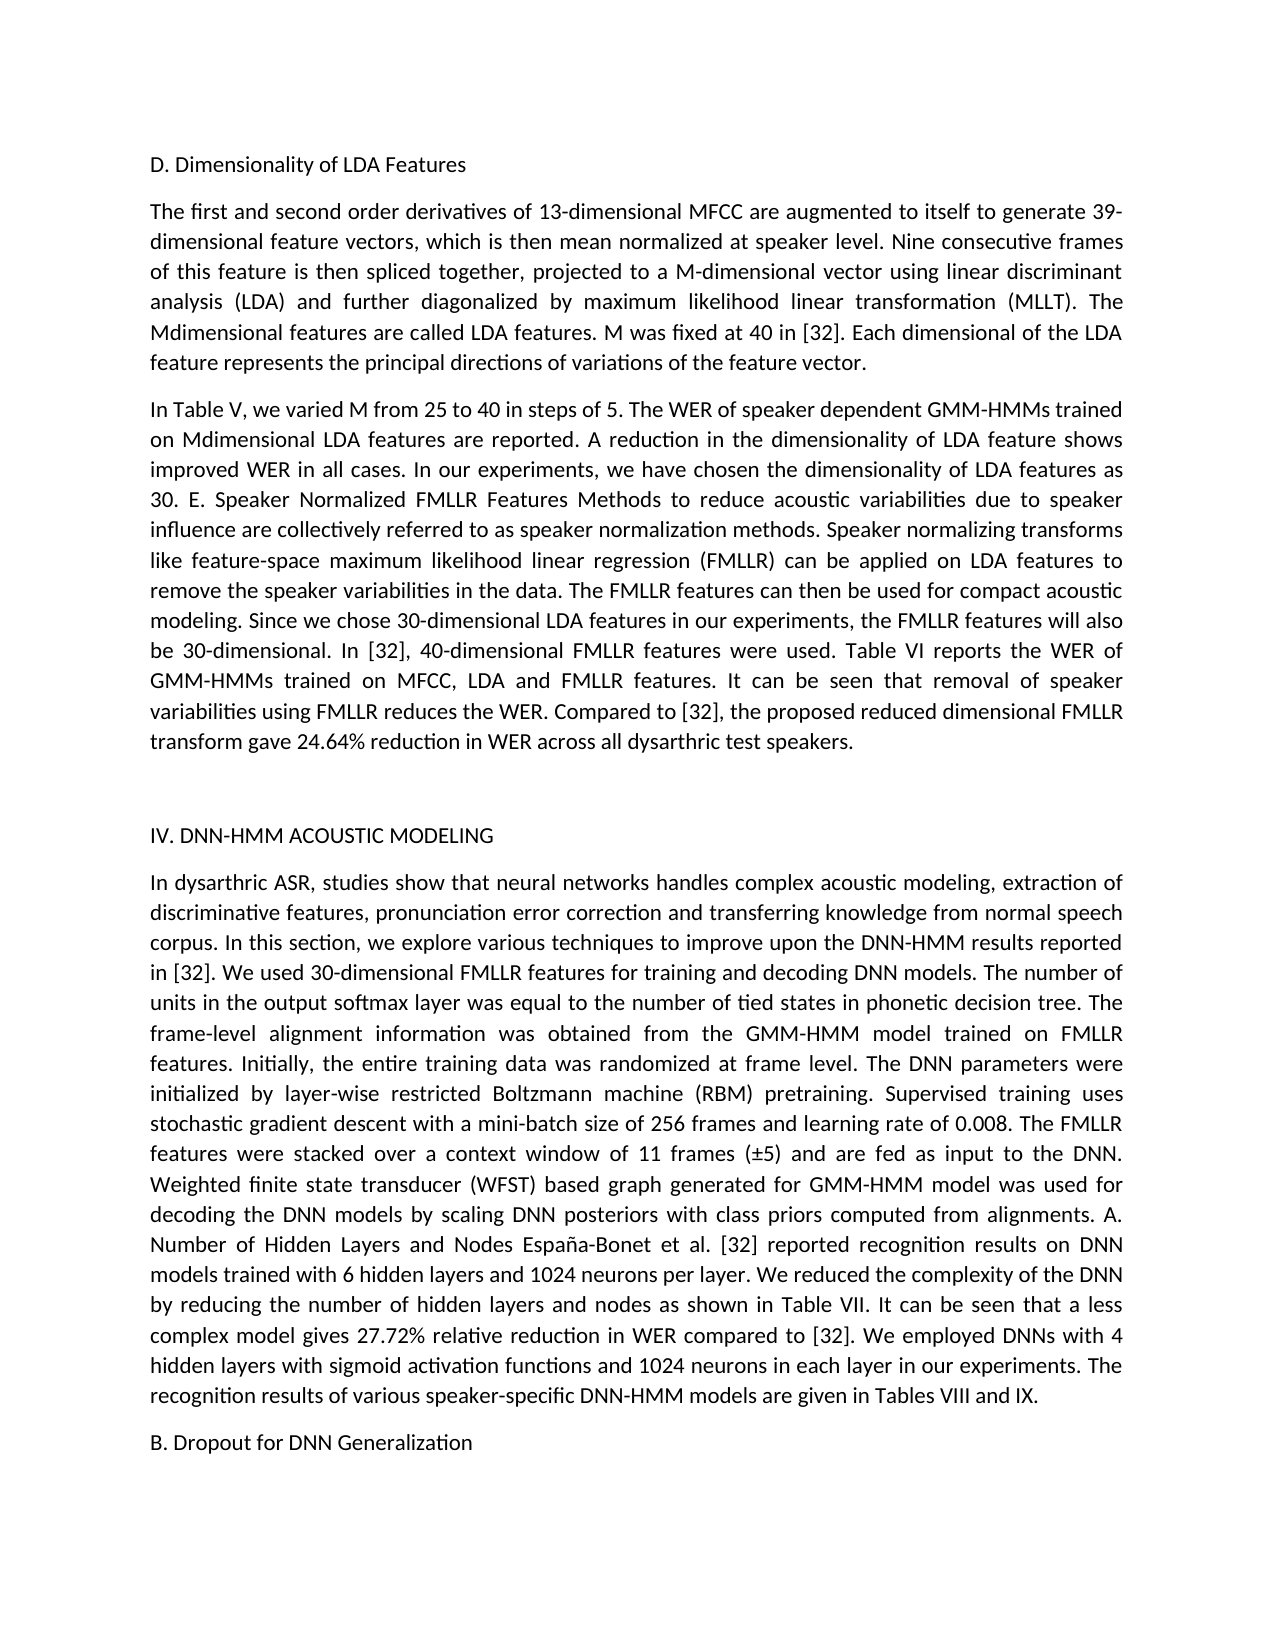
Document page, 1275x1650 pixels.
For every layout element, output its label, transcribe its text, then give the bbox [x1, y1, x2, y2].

text D. Dimensionality of LDA Features [150, 150, 1125, 178]
text B. Dropout for DNN Generalization [150, 1428, 1125, 1456]
text IV. DNN-HMM ACOUSTIC MODELING [150, 821, 1125, 849]
text The first and second order derivatives of 13-dimensional MFCC are augmented to itself to generate 39-dimensional feature vectors, which is then mean normalized at speaker level. Nine consecutive frames of this feature is then spliced together, projected to a M-dimensional vector using linear discriminant analysis (LDA) and further diagonalized by maximum likelihood linear transformation (MLLT). The Mdimensional features are called LDA features. M was fixed at 40 in [32]. Each dimensional of the LDA feature represents the principal directions of variations of the feature vector. [150, 197, 1125, 376]
text In Table V, we varied M from 25 to 40 in steps of 5. The WER of speaker dependent GMM-HMMs trained on Mdimensional LDA features are reported. A reduction in the dimensionality of LDA feature shows improved WER in all cases. In our experiments, we have chosen the dimensionality of LDA features as 30. E. Speaker Normalized FMLLR Features Methods to reduce acoustic variabilities due to speaker influence are collectively referred to as speaker normalization methods. Speaker normalizing transforms like feature-space maximum likelihood linear regression (FMLLR) can be applied on LDA features to remove the speaker variabilities in the data. The FMLLR features can then be used for compact acoustic modeling. Since we chose 30-dimensional LDA features in our experiments, the FMLLR features will also be 30-dimensional. In [32], 40-dimensional FMLLR features were used. Table VI reports the WER of GMM-HMMs trained on MFCC, LDA and FMLLR features. It can be seen that removal of speaker variabilities using FMLLR reduces the WER. Compared to [32], the proposed reduced dimensional FMLLR transform gave 24.64% reduction in WER across all dysarthric test speakers. [150, 395, 1125, 755]
text In dysarthric ASR, studies show that neural networks handles complex acoustic modeling, extraction of discriminative features, pronunciation error correction and transferring knowledge from normal speech corpus. In this section, we explore various techniques to improve upon the DNN-HMM results reported in [32]. We used 30-dimensional FMLLR features for training and decoding DNN models. The number of units in the output softmax layer was equal to the number of tied states in phonetic decision tree. The frame-level alignment information was obtained from the GMM-HMM model trained on FMLLR features. Initially, the entire training data was randomized at frame level. The DNN parameters were initialized by layer-wise restricted Boltzmann machine (RBM) pretraining. Supervised training uses stochastic gradient descent with a mini-batch size of 256 frames and learning rate of 0.008. The FMLLR features were stacked over a context window of 11 frames (±5) and are fed as input to the DNN. Weighted finite state transducer (WFST) based graph generated for GMM-HMM model was used for decoding the DNN models by scaling DNN posteriors with class priors computed from alignments. A. Number of Hidden Layers and Nodes España-Bonet et al. [32] reported recognition results on DNN models trained with 6 hidden layers and 1024 neurons per layer. We reduced the complexity of the DNN by reducing the number of hidden layers and nodes as shown in Table VII. It can be seen that a less complex model gives 27.72% relative reduction in WER compared to [32]. We employed DNNs with 4 hidden layers with sigmoid activation functions and 1024 neurons in each layer in our experiments. The recognition results of various speaker-specific DNN-HMM models are given in Tables VIII and IX. [150, 868, 1125, 1409]
